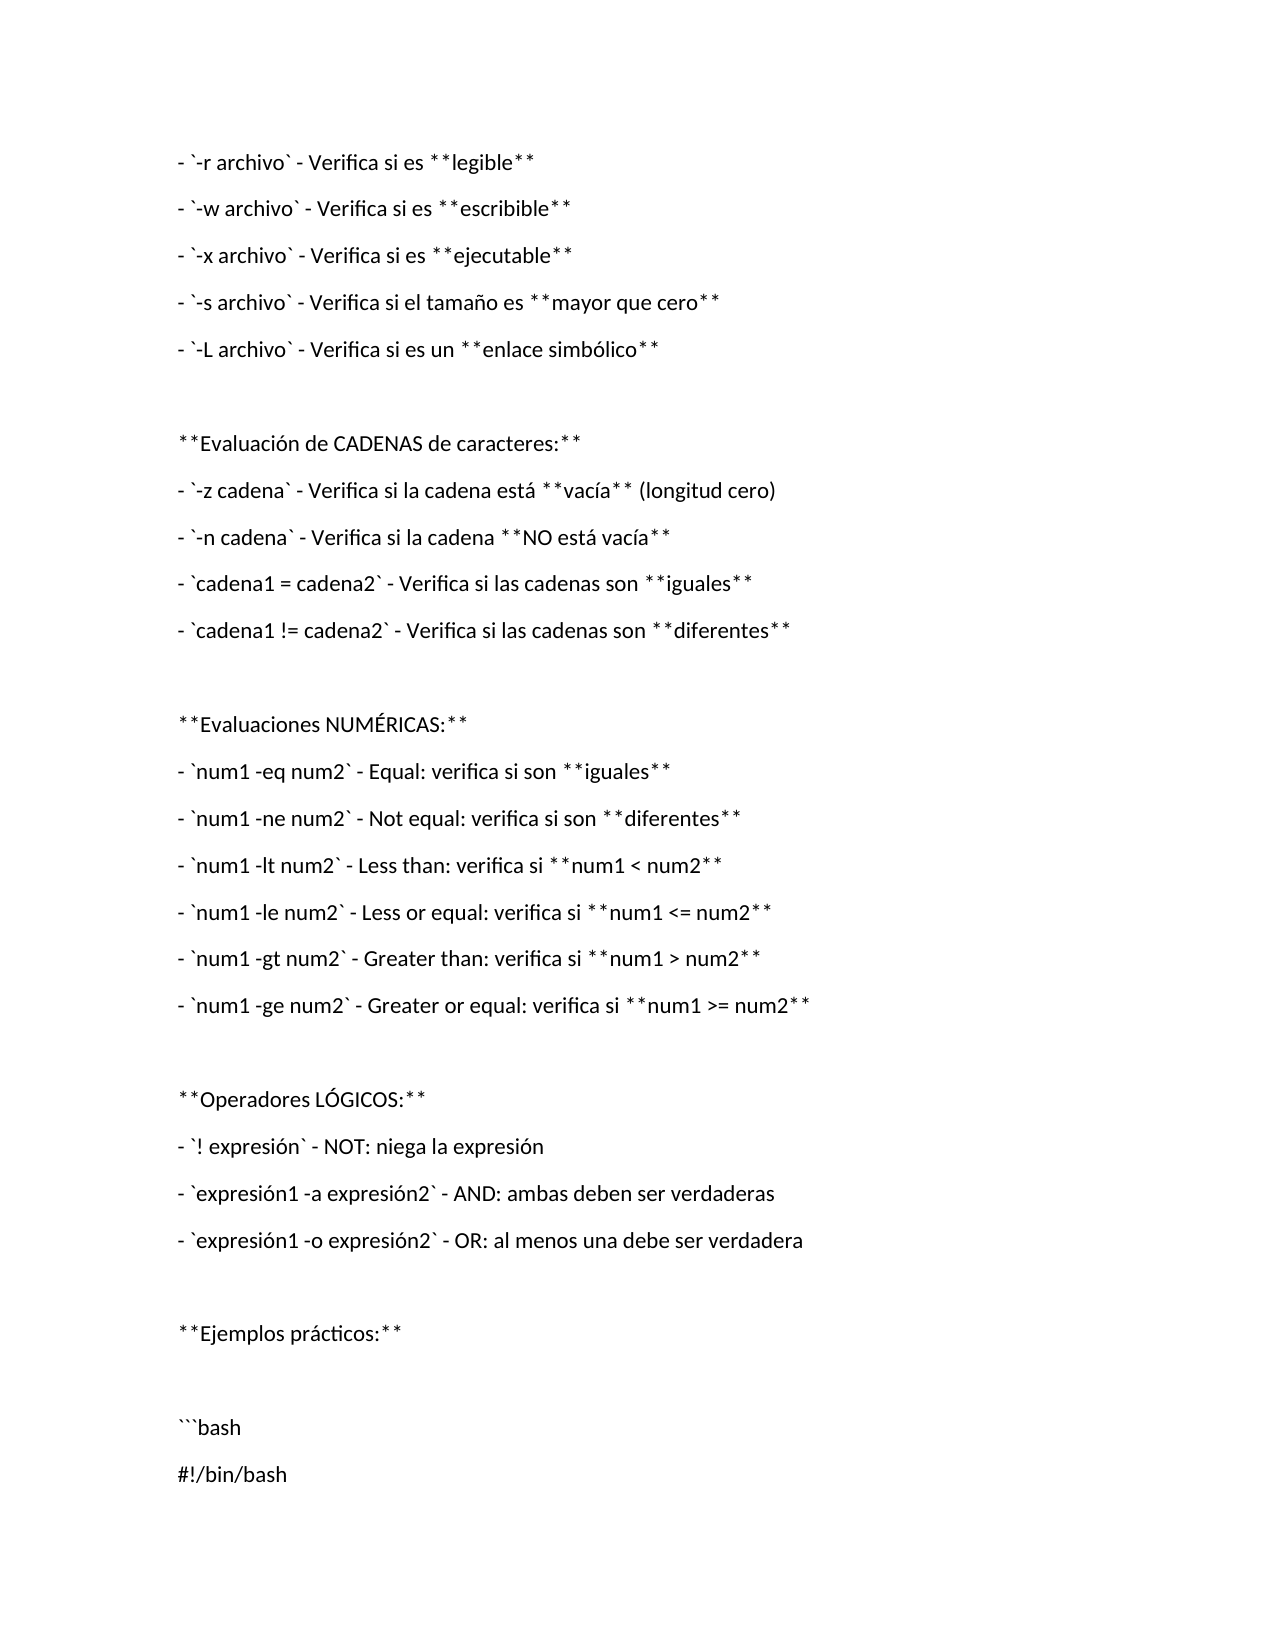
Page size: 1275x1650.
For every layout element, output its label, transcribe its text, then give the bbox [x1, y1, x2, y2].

text - `-z cadena` - Verifica si la cadena está **vacía** (longitud cero) [177, 476, 1098, 504]
text - `expresión1 -o expresión2` - OR: al menos una debe ser verdadera [177, 1226, 1098, 1254]
text - `num1 -lt num2` - Less than: verifica si **num1 < num2** [177, 851, 1098, 879]
text **Evaluación de CADENAS de caracteres:** [177, 429, 1098, 457]
text - `num1 -eq num2` - Equal: verifica si son **iguales** [177, 757, 1098, 785]
text - `num1 -le num2` - Less or equal: verifica si **num1 <= num2** [177, 898, 1098, 926]
text - `-s archivo` - Verifica si el tamaño es **mayor que cero** [177, 288, 1098, 316]
text **Evaluaciones NUMÉRICAS:** [177, 710, 1098, 738]
text #!/bin/bash [177, 1460, 1098, 1488]
text - `! expresión` - NOT: niega la expresión [177, 1132, 1098, 1160]
text - `expresión1 -a expresión2` - AND: ambas deben ser verdaderas [177, 1179, 1098, 1207]
text - `-w archivo` - Verifica si es **escribible** [177, 194, 1098, 222]
text ```bash [177, 1413, 1098, 1441]
text - `-n cadena` - Verifica si la cadena **NO está vacía** [177, 523, 1098, 551]
text - `num1 -ge num2` - Greater or equal: verifica si **num1 >= num2** [177, 991, 1098, 1019]
text - `-x archivo` - Verifica si es **ejecutable** [177, 241, 1098, 269]
text **Operadores LÓGICOS:** [177, 1085, 1098, 1113]
text - `cadena1 = cadena2` - Verifica si las cadenas son **iguales** [177, 569, 1098, 597]
text **Ejemplos prácticos:** [177, 1319, 1098, 1347]
text - `cadena1 != cadena2` - Verifica si las cadenas son **diferentes** [177, 616, 1098, 644]
text - `-r archivo` - Verifica si es **legible** [177, 148, 1098, 176]
text - `num1 -gt num2` - Greater than: verifica si **num1 > num2** [177, 944, 1098, 972]
text - `-L archivo` - Verifica si es un **enlace simbólico** [177, 335, 1098, 363]
text - `num1 -ne num2` - Not equal: verifica si son **diferentes** [177, 804, 1098, 832]
